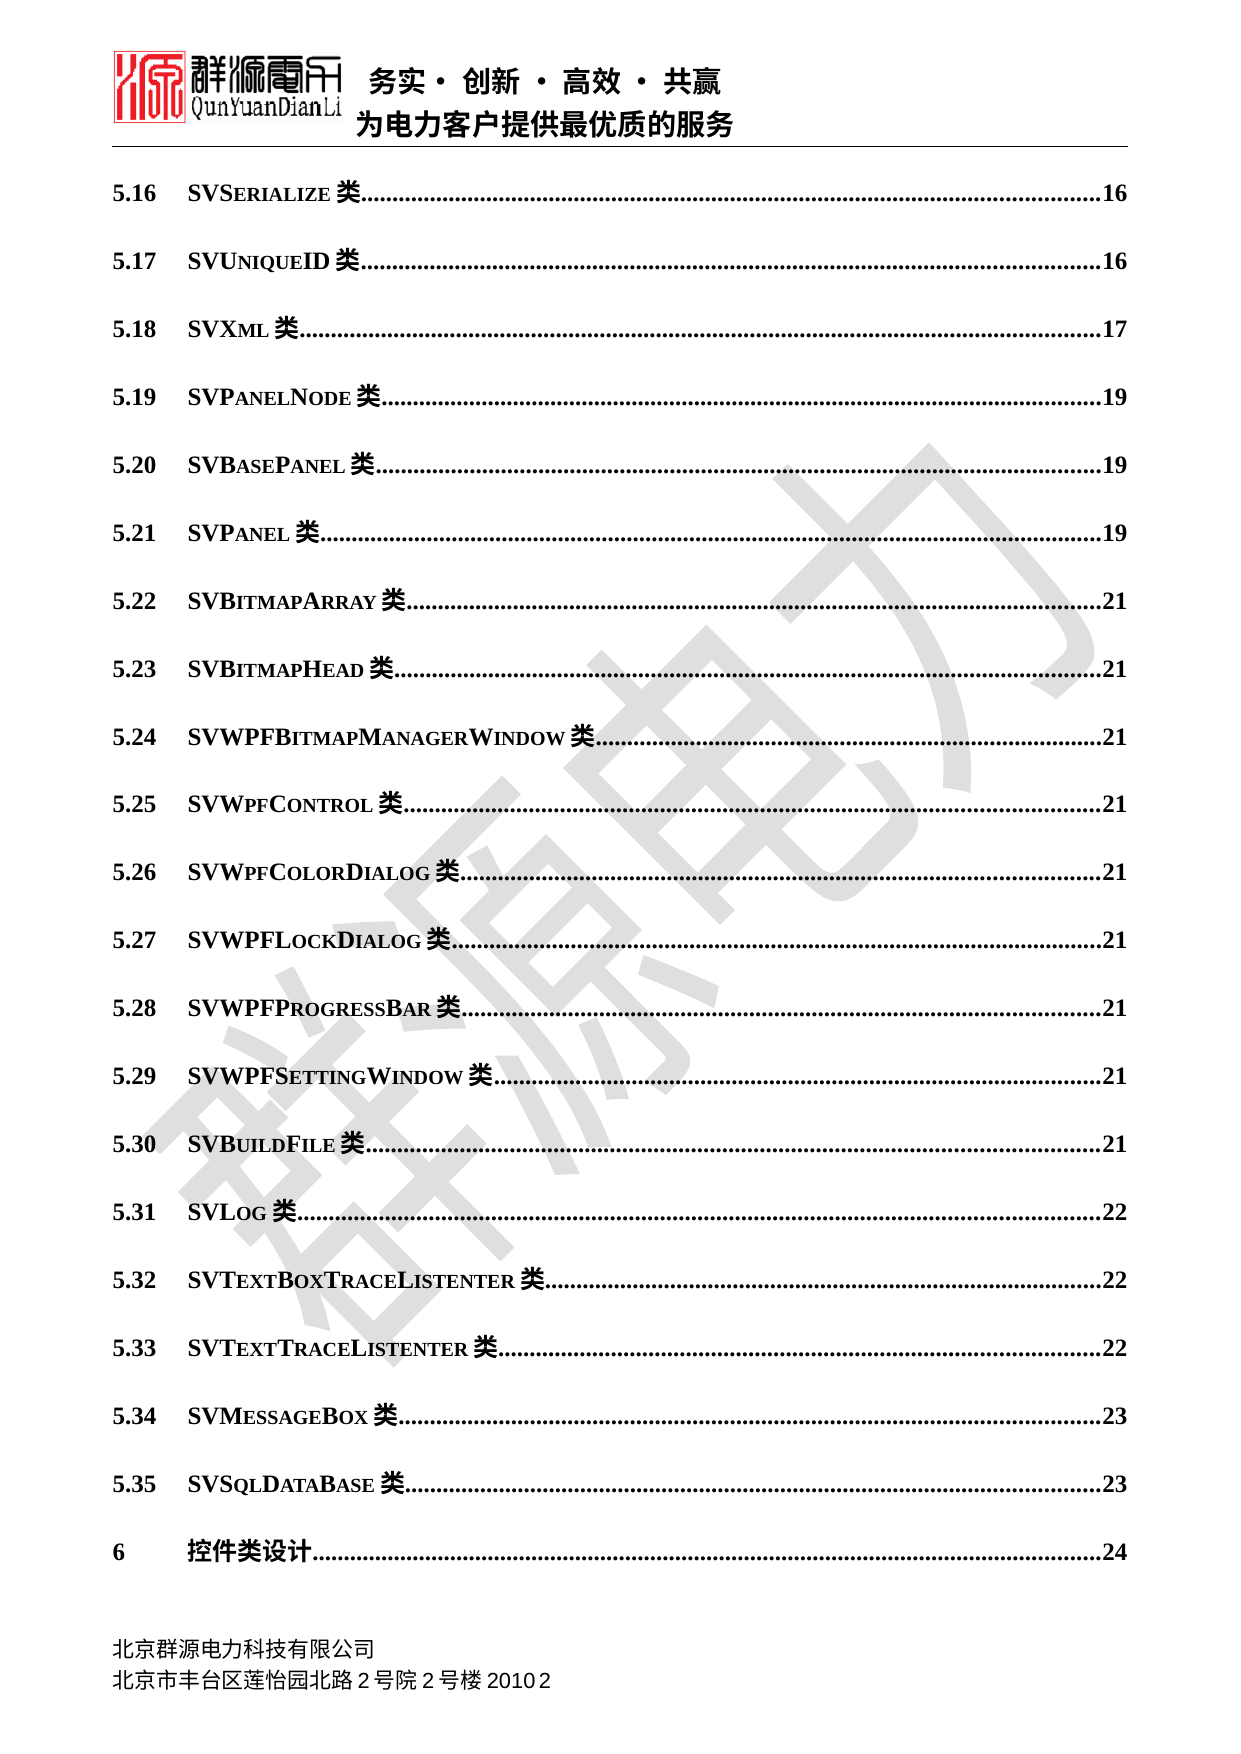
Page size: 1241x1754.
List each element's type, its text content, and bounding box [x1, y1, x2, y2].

text 5.22 SVBitmapArray类 21 [112, 564, 1128, 632]
text 5.16 SVSerialize类 16 [112, 157, 1128, 225]
text 5.21 SVPanel类 19 [112, 496, 1128, 564]
text 5.26 SVWpfColorDialog类 21 [112, 836, 1128, 904]
text 5.25 SVWpfControl类 21 [112, 768, 1128, 836]
text 5.32 SVTextBoxTraceListenter类 22 [112, 1243, 1128, 1311]
text 5.35 SVSqlDataBase类 23 [112, 1447, 1128, 1515]
text 5.31 SVLog类 22 [112, 1176, 1128, 1243]
text 5.30 SVBuildFile类 21 [112, 1108, 1128, 1176]
text 5.34 SVMessageBox类 23 [112, 1379, 1128, 1447]
text 5.23 SVBitmapHead类 21 [112, 632, 1128, 700]
text 5.27 SVWPFLockDialog类 21 [112, 904, 1128, 972]
picture [112, 49, 343, 125]
text 5.18 SVXml类 17 [112, 293, 1128, 361]
text 5.20 SVBasePanel类 19 [112, 428, 1128, 496]
text 5.29 SVWPFSettingWindow类 21 [112, 1040, 1128, 1108]
text 5.19 SVPanelNode类 19 [112, 361, 1128, 428]
text 5.17 SVUniqueID类 16 [112, 225, 1128, 293]
text 5.33 SVTextTraceListenter类 22 [112, 1311, 1128, 1379]
text 6 控件类设计 24 [112, 1515, 1128, 1583]
text 5.24 SVWPFBitmapManagerWindow类 21 [112, 700, 1128, 768]
text 5.28 SVWPFProgressBar类 21 [112, 972, 1128, 1040]
